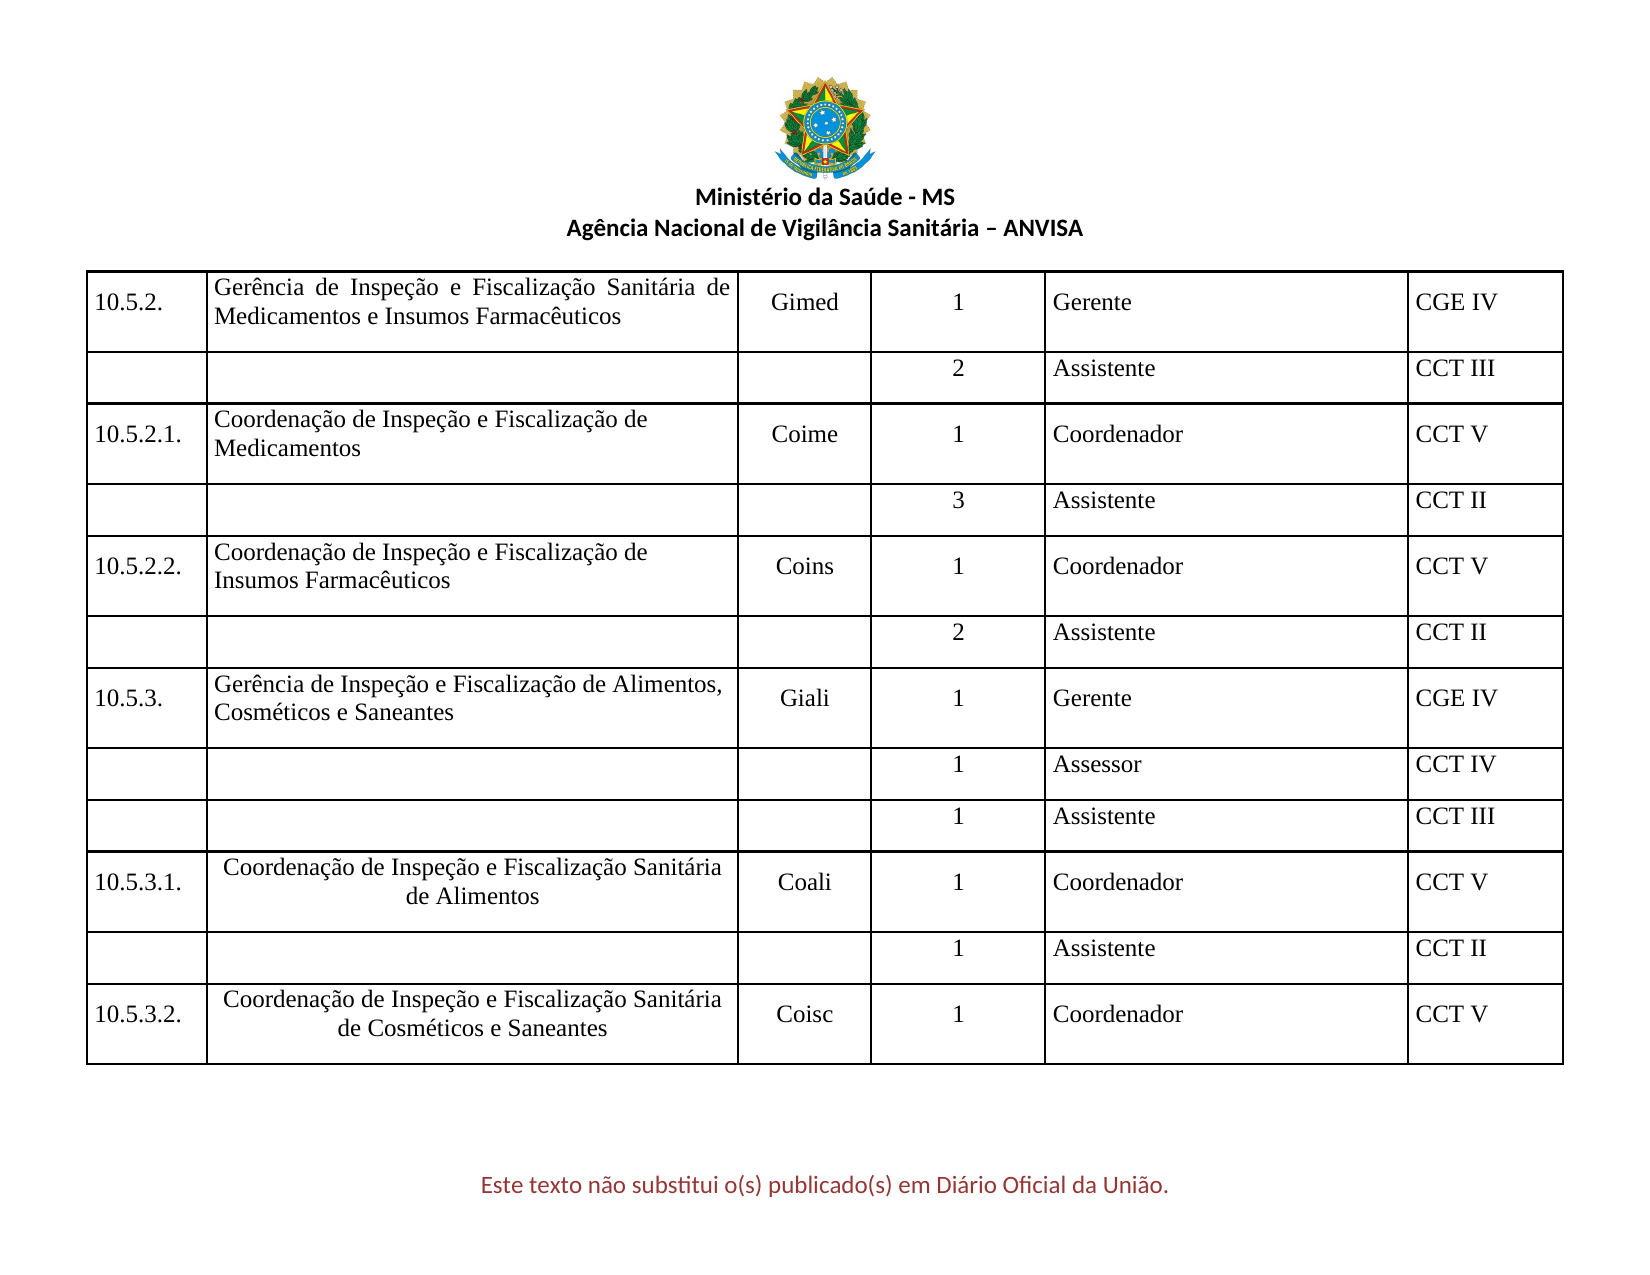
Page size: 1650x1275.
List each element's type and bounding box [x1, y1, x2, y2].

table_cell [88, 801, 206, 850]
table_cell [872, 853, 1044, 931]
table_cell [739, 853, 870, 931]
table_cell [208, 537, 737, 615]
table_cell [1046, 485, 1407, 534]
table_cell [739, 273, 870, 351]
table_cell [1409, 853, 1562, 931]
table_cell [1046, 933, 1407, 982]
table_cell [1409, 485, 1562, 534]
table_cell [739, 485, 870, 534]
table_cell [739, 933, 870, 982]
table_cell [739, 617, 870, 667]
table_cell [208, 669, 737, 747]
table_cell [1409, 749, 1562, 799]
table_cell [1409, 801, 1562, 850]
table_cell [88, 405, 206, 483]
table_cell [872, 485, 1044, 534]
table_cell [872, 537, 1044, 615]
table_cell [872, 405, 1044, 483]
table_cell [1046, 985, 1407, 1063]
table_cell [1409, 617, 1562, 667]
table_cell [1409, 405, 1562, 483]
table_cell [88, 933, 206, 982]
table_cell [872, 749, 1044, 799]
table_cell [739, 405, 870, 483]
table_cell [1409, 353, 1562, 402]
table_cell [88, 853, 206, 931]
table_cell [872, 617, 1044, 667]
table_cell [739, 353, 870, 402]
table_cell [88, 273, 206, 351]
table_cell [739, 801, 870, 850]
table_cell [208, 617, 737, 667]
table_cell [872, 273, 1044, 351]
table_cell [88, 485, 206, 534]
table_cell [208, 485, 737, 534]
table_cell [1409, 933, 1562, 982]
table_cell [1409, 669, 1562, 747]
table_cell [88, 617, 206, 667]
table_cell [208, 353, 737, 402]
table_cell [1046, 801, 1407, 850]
picture [771, 75, 879, 182]
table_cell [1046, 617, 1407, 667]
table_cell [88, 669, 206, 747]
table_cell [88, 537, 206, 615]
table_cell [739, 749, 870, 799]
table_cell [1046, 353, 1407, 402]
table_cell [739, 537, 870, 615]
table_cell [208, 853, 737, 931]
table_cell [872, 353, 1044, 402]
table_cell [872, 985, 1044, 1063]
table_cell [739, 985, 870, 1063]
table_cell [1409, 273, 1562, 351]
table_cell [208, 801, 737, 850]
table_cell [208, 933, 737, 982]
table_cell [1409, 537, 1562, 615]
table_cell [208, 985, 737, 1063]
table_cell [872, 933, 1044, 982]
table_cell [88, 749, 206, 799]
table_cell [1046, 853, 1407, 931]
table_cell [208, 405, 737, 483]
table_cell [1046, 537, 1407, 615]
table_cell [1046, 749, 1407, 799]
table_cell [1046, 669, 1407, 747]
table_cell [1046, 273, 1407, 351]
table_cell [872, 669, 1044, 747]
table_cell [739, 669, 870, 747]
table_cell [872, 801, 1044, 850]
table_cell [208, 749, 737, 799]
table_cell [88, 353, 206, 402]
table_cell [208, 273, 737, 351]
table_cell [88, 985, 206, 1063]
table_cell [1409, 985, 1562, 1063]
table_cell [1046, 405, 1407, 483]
